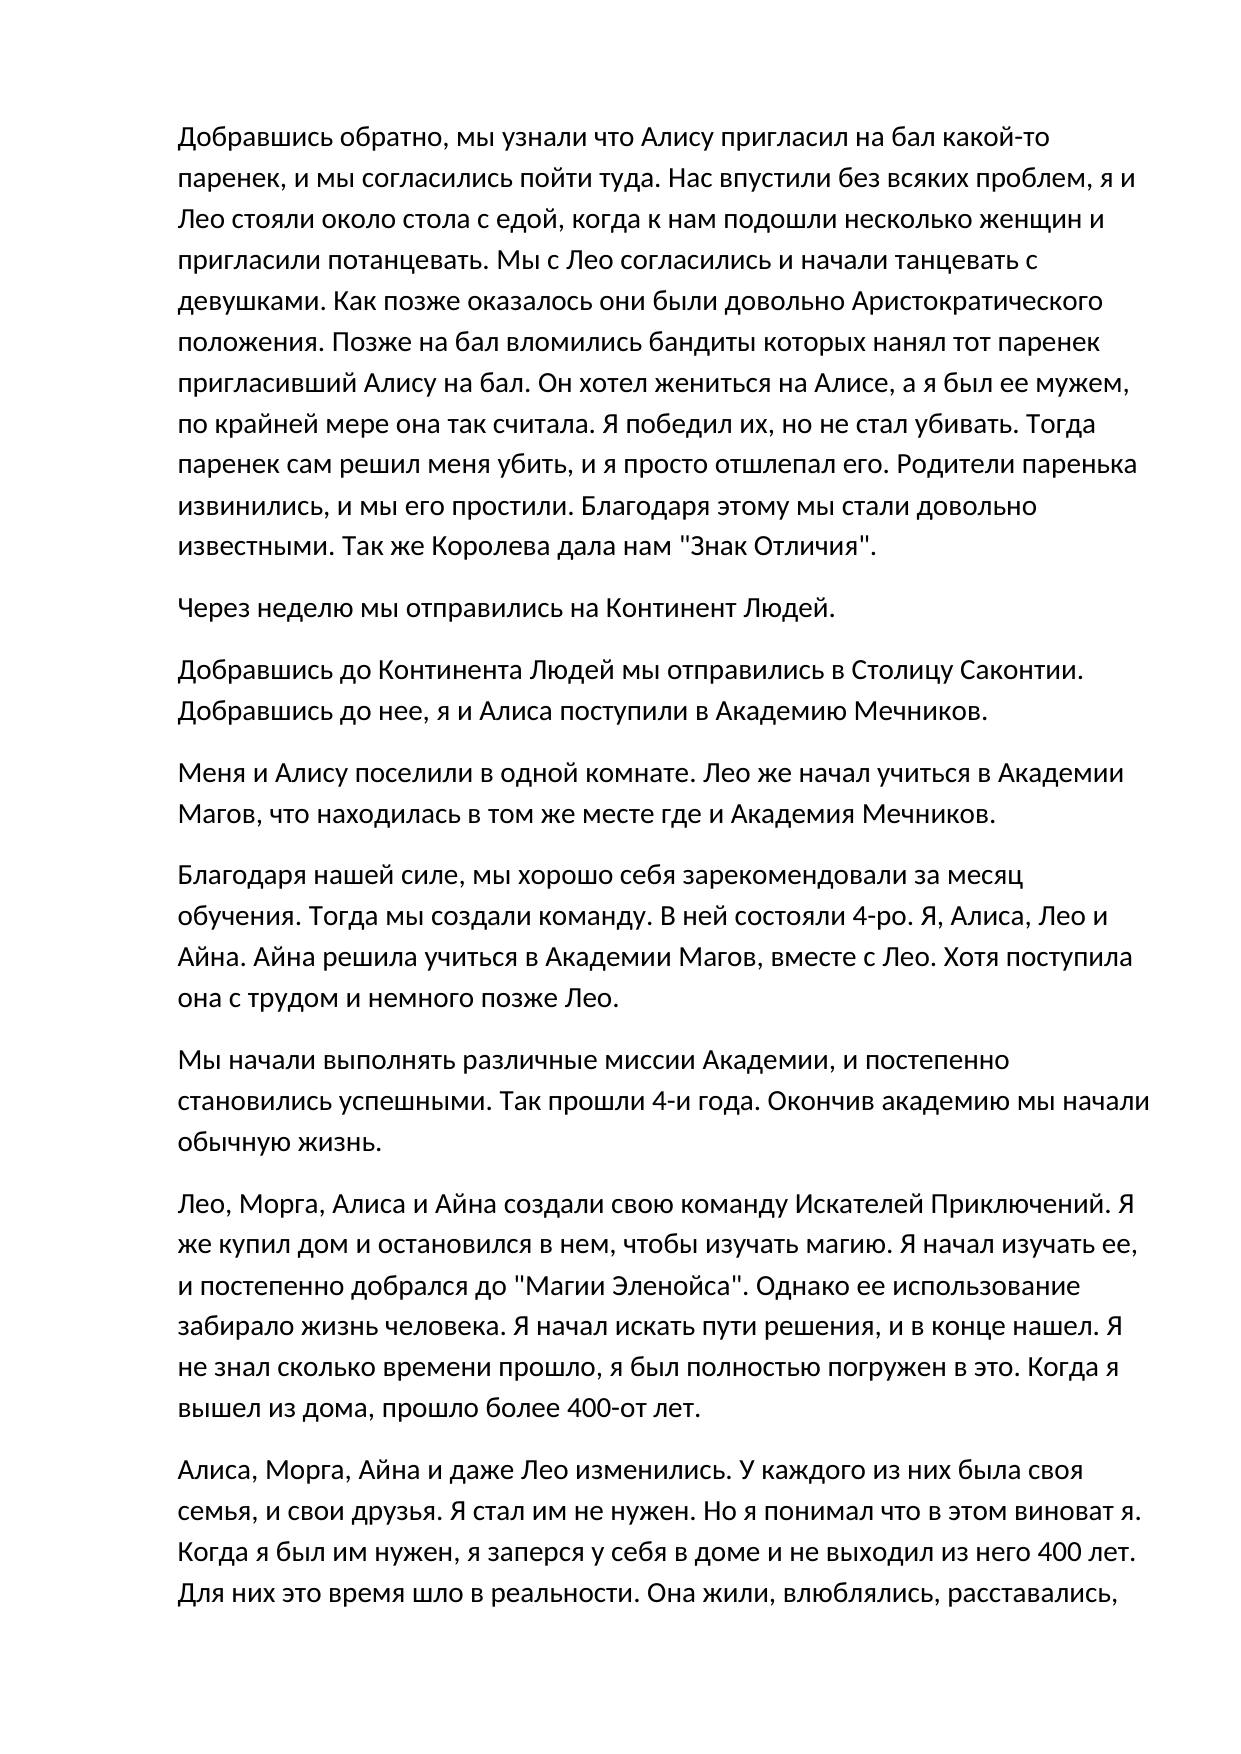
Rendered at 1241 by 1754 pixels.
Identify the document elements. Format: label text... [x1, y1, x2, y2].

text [177, 1451, 1152, 1609]
text Добравшись обратно, мы узнали что Алису пригласил на бал какой-то паренек, и мы согласились пойти туда. Нас впустили без всяких проблем, я и Лео стояли около стола с едой, когда к нам подошли несколько женщин и пригласили потанцевать. Мы с Лео согласились и начали танцевать с девушками. Как позже оказалось они были довольно Аристократического положения. Позже на бал вломились бандиты которых нанял тот паренек пригласивший Алису на бал. Он хотел жениться на Алисе, а я был ее мужем, по крайней мере она так считала. Я победил их, но не стал убивать. Тогда паренек сам решил меня убить, и я просто отшлепал его. Родители паренька извинились, и мы его простили. Благодаря этому мы стали довольно известными. Так же Королева дала нам "Знак Отличия". [177, 118, 1152, 563]
text Через неделю мы отправились на Континент Людей. [177, 589, 1152, 625]
text Меня и Алису поселили в одной комнате. Лео же начал учиться в Академии Магов, что находилась в том же месте где и Академия Мечников. [177, 754, 1152, 830]
text Благодаря нашей силе, мы хорошо себя зарекомендовали за месяц обучения. Тогда мы создали команду. В ней состояли 4-ро. Я, Алиса, Лео и Айна. Айна решила учиться в Академии Магов, вместе с Лео. Хотя поступила она с трудом и немного позже Лео. [177, 856, 1152, 1015]
text Добравшись до Континента Людей мы отправились в Столицу Саконтии. Добравшись до нее, я и Алиса поступили в Академию Мечников. [177, 651, 1152, 728]
text Лео, Морга, Алиса и Айна создали свою команду Искателей Приключений. Я же купил дом и остановился в нем, чтобы изучать магию. Я начал изучать ее, и постепенно добрался до "Магии Эленойса". Однако ее использование забирало жизнь человека. Я начал искать пути решения, и в конце нашел. Я не знал сколько времени прошло, я был полностью погружен в это. Когда я вышел из дома, прошло более 400-от лет. [177, 1185, 1152, 1425]
text Мы начали выполнять различные миссии Академии, и постепенно становились успешными. Так прошли 4-и года. Окончив академию мы начали обычную жизнь. [177, 1041, 1152, 1158]
